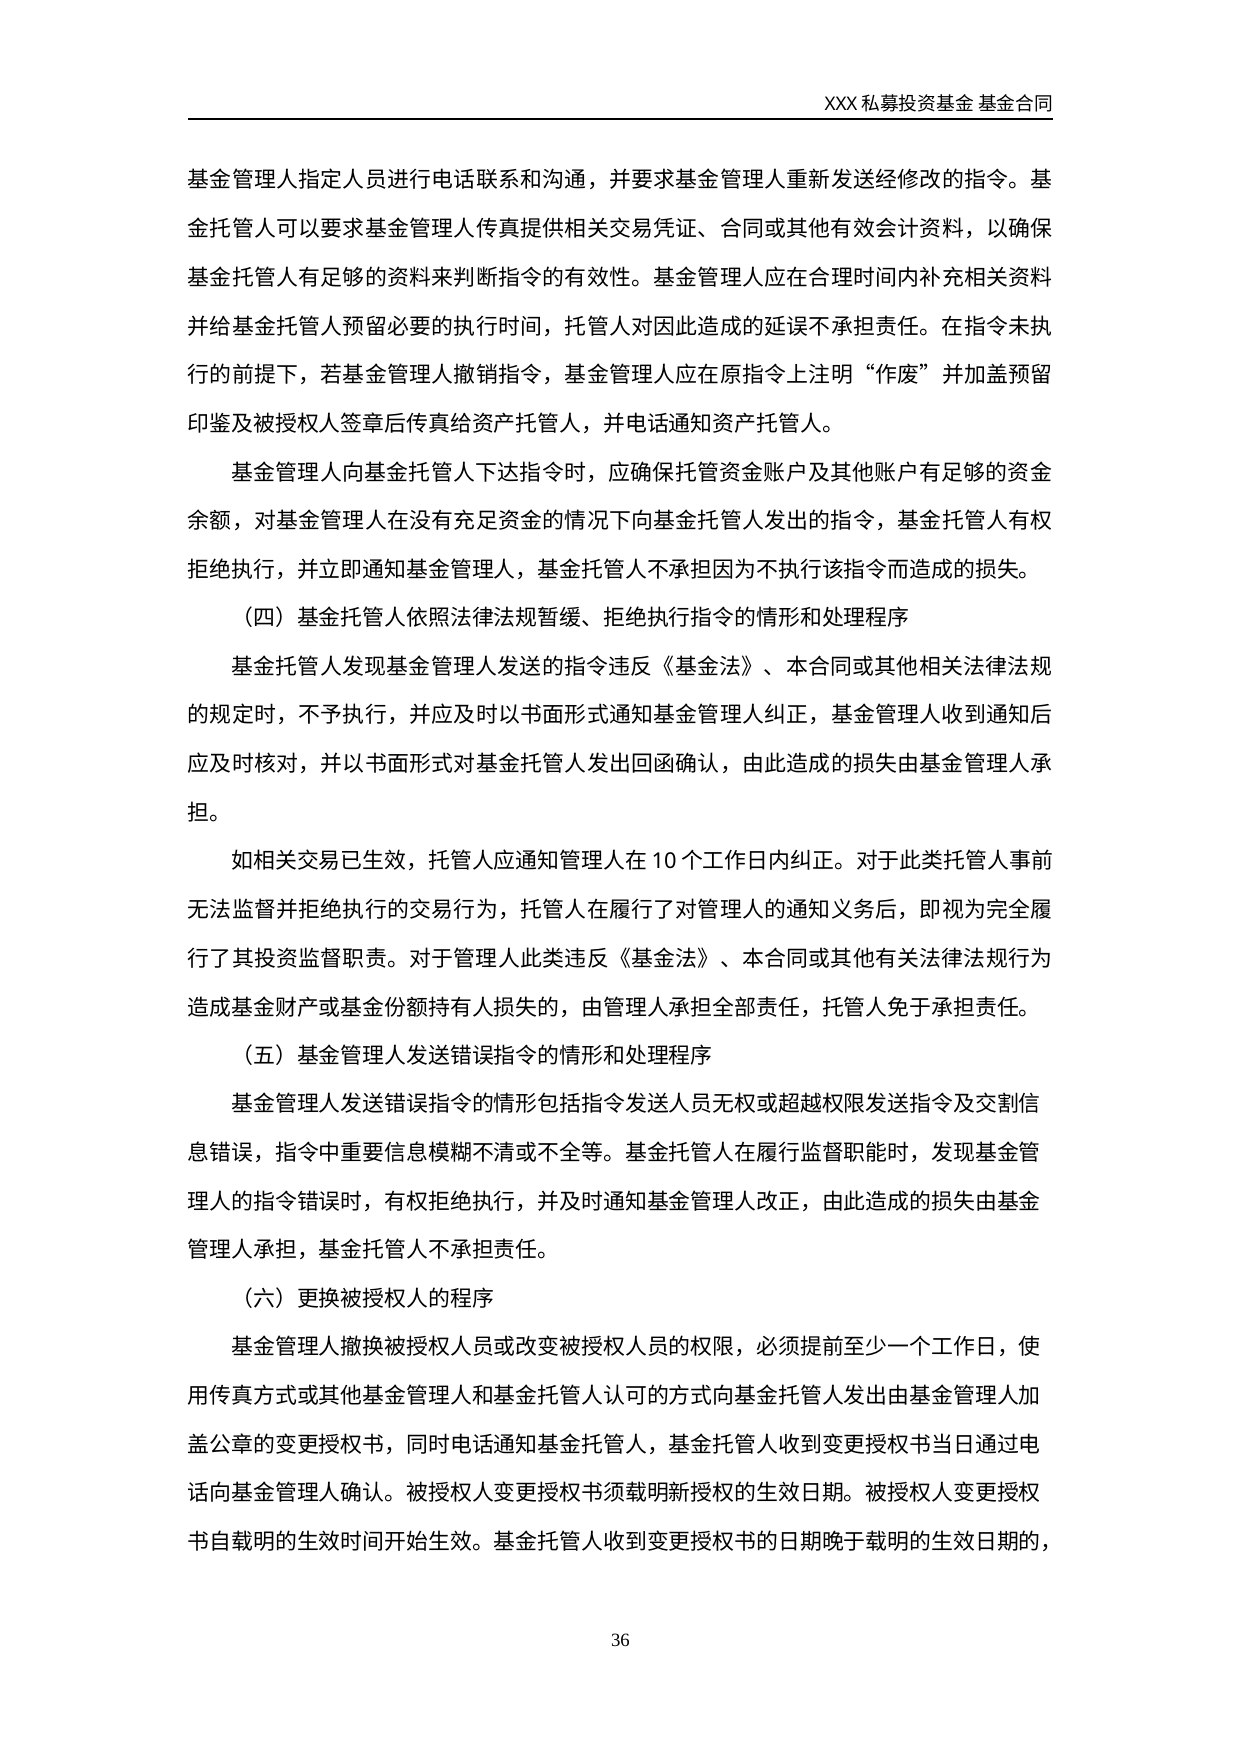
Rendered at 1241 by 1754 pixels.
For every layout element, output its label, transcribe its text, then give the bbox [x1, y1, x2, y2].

text 基金管理人发送错误指令的情形包括指令发送人员无权或超越权限发送指令及交割信息错误，指令中重要信息模糊不清或不全等。基金托管人在履行监督职能时，发现基金管理人的指令错误时，有权拒绝执行，并及时通知基金管理人改正，由此造成的损失由基金管理人承担，基金托管人不承担责任。 [187, 1086, 1053, 1264]
text （五）基金管理人发送错误指令的情形和处理程序 [187, 1037, 1053, 1070]
text 基金托管人发现基金管理人发送的指令违反《基金法》、本合同或其他相关法律法规的规定时，不予执行，并应及时以书面形式通知基金管理人纠正，基金管理人收到通知后应及时核对，并以书面形式对基金托管人发出回函确认，由此造成的损失由基金管理人承担。 [187, 648, 1053, 827]
text （六）更换被授权人的程序 [187, 1280, 1053, 1313]
text 如相关交易已生效，托管人应通知管理人在10个工作日内纠正。对于此类托管人事前无法监督并拒绝执行的交易行为，托管人在履行了对管理人的通知义务后，即视为完全履行了其投资监督职责。对于管理人此类违反《基金法》、本合同或其他有关法律法规行为造成基金财产或基金份额持有人损失的，由管理人承担全部责任，托管人免于承担责任。 [187, 843, 1053, 1022]
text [187, 1329, 1053, 1556]
text 基金管理人向基金托管人下达指令时，应确保托管资金账户及其他账户有足够的资金余额，对基金管理人在没有充足资金的情况下向基金托管人发出的指令，基金托管人有权拒绝执行，并立即通知基金管理人，基金托管人不承担因为不执行该指令而造成的损失。 [187, 454, 1053, 584]
text （四）基金托管人依照法律法规暂缓、拒绝执行指令的情形和处理程序 [187, 600, 1053, 632]
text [187, 162, 1053, 438]
